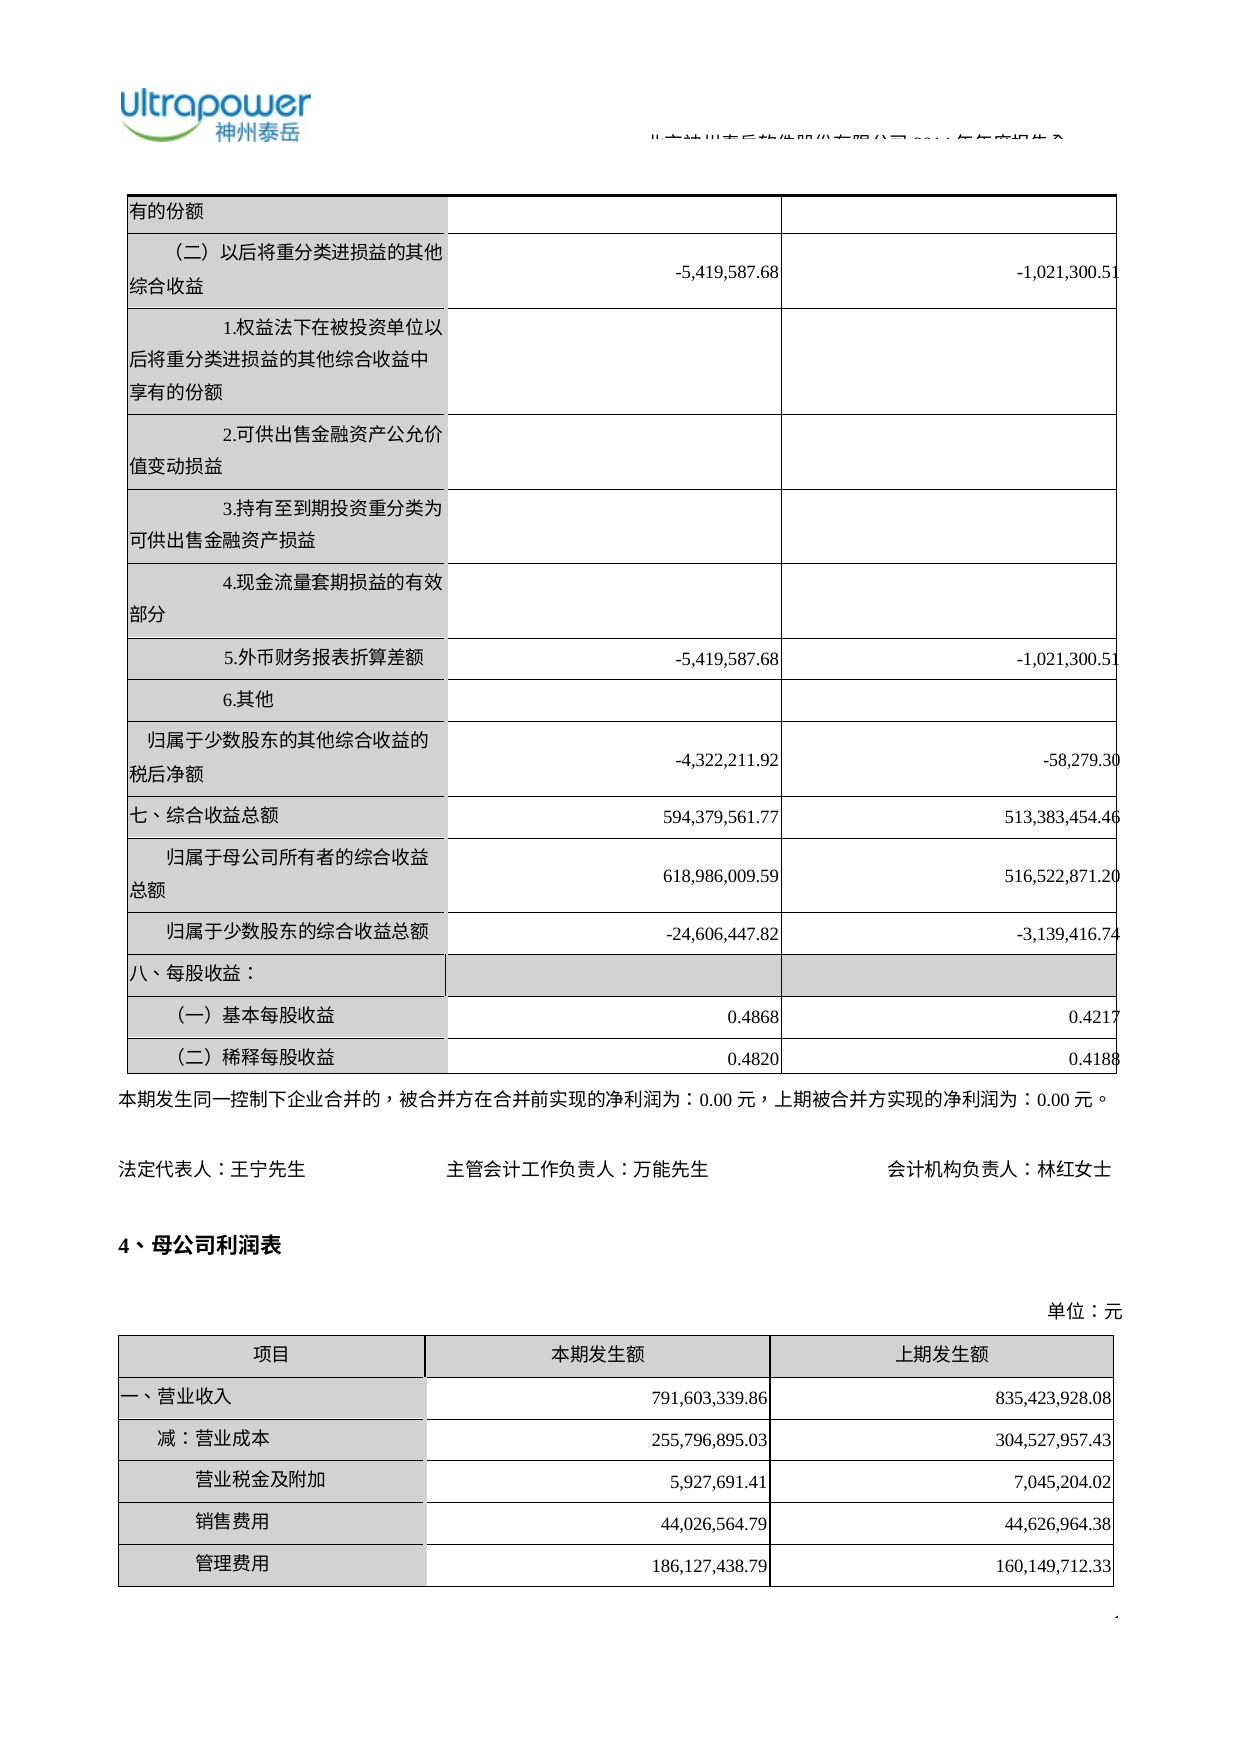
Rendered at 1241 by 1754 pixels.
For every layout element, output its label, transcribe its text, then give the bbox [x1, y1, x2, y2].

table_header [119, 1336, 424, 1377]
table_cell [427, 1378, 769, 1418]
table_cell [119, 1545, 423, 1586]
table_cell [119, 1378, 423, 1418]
subtitle 4、母公司利润表 [118, 1230, 1112, 1260]
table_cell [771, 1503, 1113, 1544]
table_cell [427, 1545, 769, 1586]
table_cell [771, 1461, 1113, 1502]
picture [121, 88, 311, 142]
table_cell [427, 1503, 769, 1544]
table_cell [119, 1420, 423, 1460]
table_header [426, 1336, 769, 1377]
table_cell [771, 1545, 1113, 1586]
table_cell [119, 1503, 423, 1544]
text 单位：元 [106, 1298, 1122, 1323]
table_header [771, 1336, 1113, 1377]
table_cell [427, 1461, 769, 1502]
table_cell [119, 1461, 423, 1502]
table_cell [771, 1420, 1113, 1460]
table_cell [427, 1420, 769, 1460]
text 本期发生同一控制下企业合并的，被合并方在合并前实现的净利润为：0.00 元，上期被合并方实现的净利润为：0.00 元。 法定代表人：王宁先生 主管会计工作负责人：万能先生 会计机构负责人：林红女士 [118, 1086, 1112, 1182]
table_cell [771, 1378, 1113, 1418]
